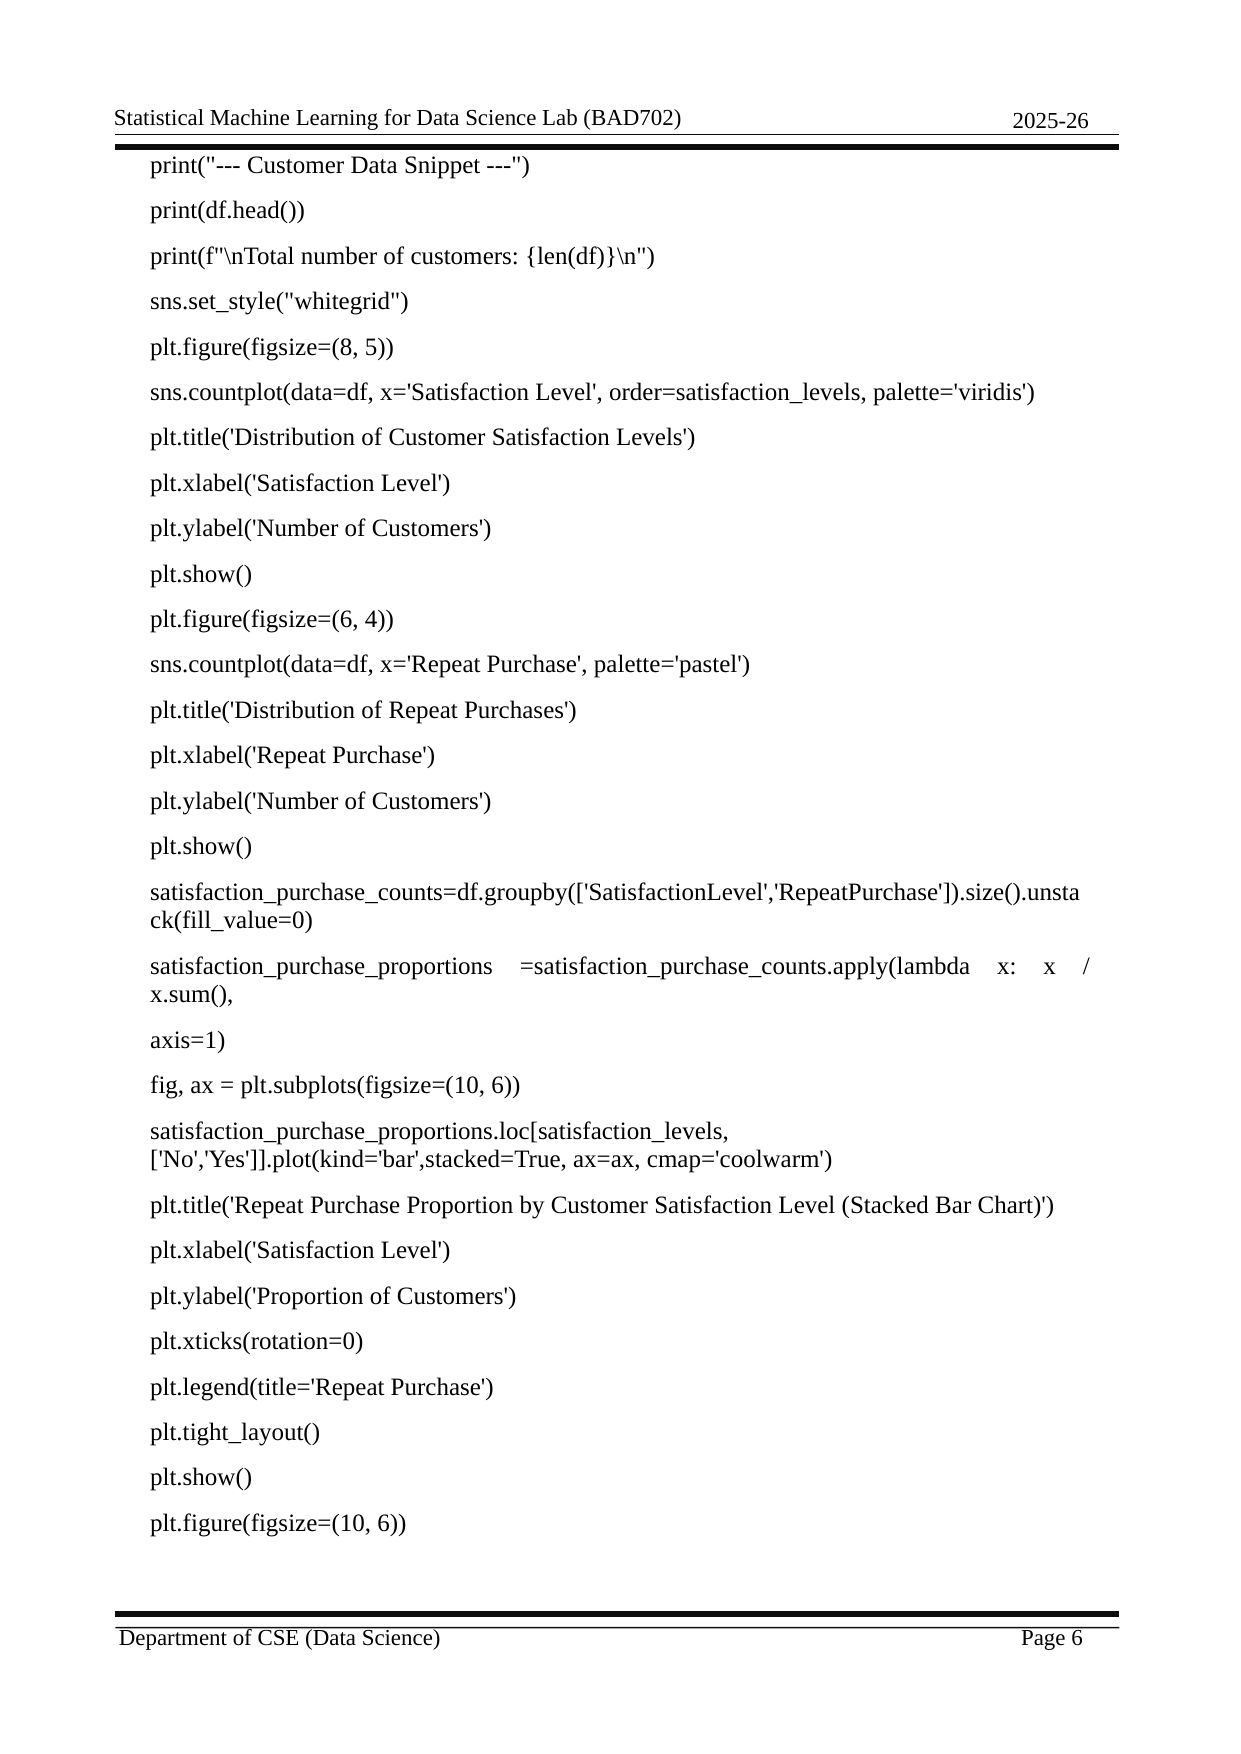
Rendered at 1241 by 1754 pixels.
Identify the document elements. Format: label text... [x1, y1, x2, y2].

text fig, ax = plt.subplots(figsize=(10, 6)) [150, 1070, 1090, 1099]
text plt.ylabel('Number of Customers') [150, 786, 1090, 814]
text plt.title('Distribution of Customer Satisfaction Levels') [150, 422, 1090, 451]
text sns.set_style("whitegrid") [150, 286, 1090, 315]
text plt.figure(figsize=(10, 6)) [150, 1508, 1090, 1537]
text satisfaction_purchase_proportions =satisfaction_purchase_counts.apply(lambda x: x / x.sum(), [150, 951, 1090, 1008]
text plt.show() [150, 559, 1090, 587]
text plt.xticks(rotation=0) [150, 1326, 1090, 1355]
text plt.show() [150, 1462, 1090, 1491]
text plt.show() [150, 831, 1090, 860]
text satisfaction_purchase_proportions.loc[satisfaction_levels,['No','Yes']].plot(kind='bar',stacked=True, ax=ax, cmap='coolwarm') [150, 1116, 1090, 1173]
text plt.title('Distribution of Repeat Purchases') [150, 695, 1090, 724]
text print("--- Customer Data Snippet ---") [150, 150, 1090, 179]
text plt.tight_layout() [150, 1417, 1090, 1446]
text satisfaction_purchase_counts=df.groupby(['SatisfactionLevel','RepeatPurchase']).size().unstack(fill_value=0) [150, 877, 1090, 934]
text sns.countplot(data=df, x='Repeat Purchase', palette='pastel') [150, 649, 1090, 678]
text print(f"\nTotal number of customers: {len(df)}\n") [150, 241, 1090, 269]
text plt.ylabel('Number of Customers') [150, 513, 1090, 542]
text sns.countplot(data=df, x='Satisfaction Level', order=satisfaction_levels, palette='viridis') [150, 377, 1090, 406]
text plt.legend(title='Repeat Purchase') [150, 1372, 1090, 1400]
text plt.xlabel('Repeat Purchase') [150, 740, 1090, 769]
text axis=1) [150, 1025, 1090, 1054]
text print(df.head()) [150, 195, 1090, 224]
text plt.title('Repeat Purchase Proportion by Customer Satisfaction Level (Stacked Bar Chart)') [150, 1190, 1090, 1219]
text plt.figure(figsize=(8, 5)) [150, 332, 1090, 360]
text plt.ylabel('Proportion of Customers') [150, 1281, 1090, 1309]
text plt.xlabel('Satisfaction Level') [150, 468, 1090, 497]
text plt.xlabel('Satisfaction Level') [150, 1235, 1090, 1264]
text plt.figure(figsize=(6, 4)) [150, 604, 1090, 633]
